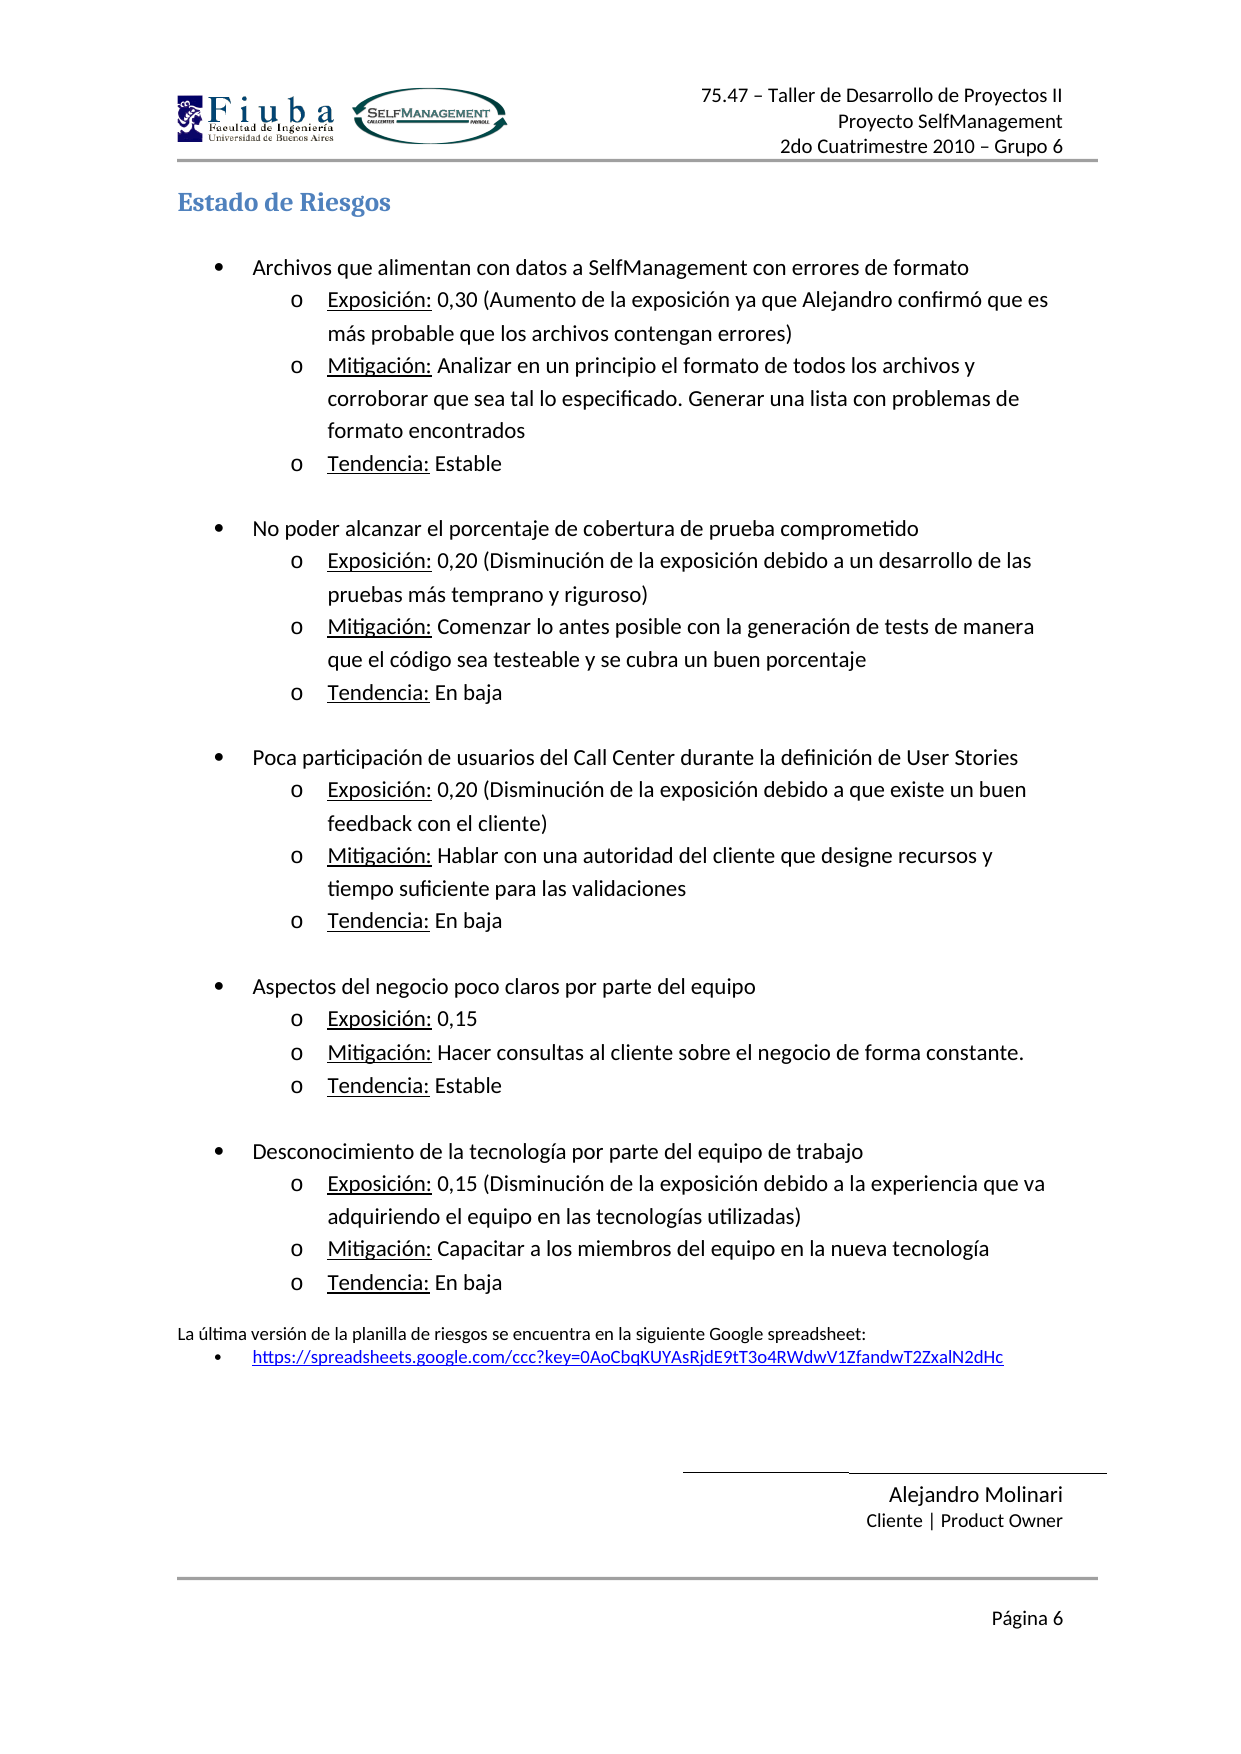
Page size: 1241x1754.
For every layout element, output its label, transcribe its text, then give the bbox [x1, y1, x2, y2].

list Exposición: 0,20 (Disminución de la exposición debido a un desarrollo de las pruebas más temprano y riguroso) [290, 547, 1063, 608]
list Exposición: 0,15 (Disminución de la exposición debido a la experiencia que va adquiriendo el equipo en las tecnologías utilizadas) [290, 1169, 1063, 1230]
list Mitigación: Analizar en un principio el formato de todos los archivos y corroborar que sea tal lo especificado. Generar una lista con problemas de formato encontrados [290, 351, 1063, 445]
list Poca participación de usuarios del Call Center durante la definición de User Stories [215, 743, 1063, 771]
picture [351, 87, 511, 144]
list Mitigación: Capacitar a los miembros del equipo en la nueva tecnología [290, 1234, 1063, 1264]
list Exposición: 0,20 (Disminución de la exposición debido a que existe un buen feedback con el cliente) [290, 776, 1063, 837]
list Tendencia: En baja [290, 907, 1063, 968]
list Tendencia: En baja [290, 678, 1063, 707]
list Tendencia: Estable [290, 1071, 1063, 1133]
list Mitigación: Hacer consultas al cliente sobre el negocio de forma constante. [290, 1038, 1063, 1067]
list https://spreadsheets.google.com/ccc?key=0AoCbqKUYAsRjdE9tT3o4RWdwV1ZfandwT2ZxalN2dHc [215, 1345, 1063, 1368]
list Tendencia: Estable [290, 449, 1063, 510]
list Aspectos del negocio poco claros por parte del equipo [215, 972, 1063, 1000]
list Desconocimiento de la tecnología por parte del equipo de trabajo [215, 1137, 1063, 1165]
text Alejandro Molinari [177, 1480, 1063, 1508]
subtitle Estado de Riesgos [177, 187, 1063, 249]
list Exposición: 0,30 (Aumento de la exposición ya que Alejandro confirmó que es más probable que los archivos contengan errores) [290, 286, 1063, 347]
list Archivos que alimentan con datos a SelfManagement con errores de formato [215, 253, 1063, 281]
picture [174, 93, 339, 142]
text La última versión de la planilla de riesgos se encuentra en la siguiente Google spreadsheet: [177, 1322, 1063, 1345]
list Exposición: 0,15 [290, 1004, 1063, 1033]
list Mitigación: Comenzar lo antes posible con la generación de tests de manera que el código sea testeable y se cubra un buen porcentaje [290, 612, 1063, 673]
list Mitigación: Hablar con una autoridad del cliente que designe recursos y tiempo suficiente para las validaciones [290, 841, 1063, 902]
list No poder alcanzar el porcentaje de cobertura de prueba comprometido [215, 514, 1063, 542]
list Tendencia: En baja [290, 1268, 1063, 1297]
text Cliente | Product Owner [177, 1508, 1063, 1533]
